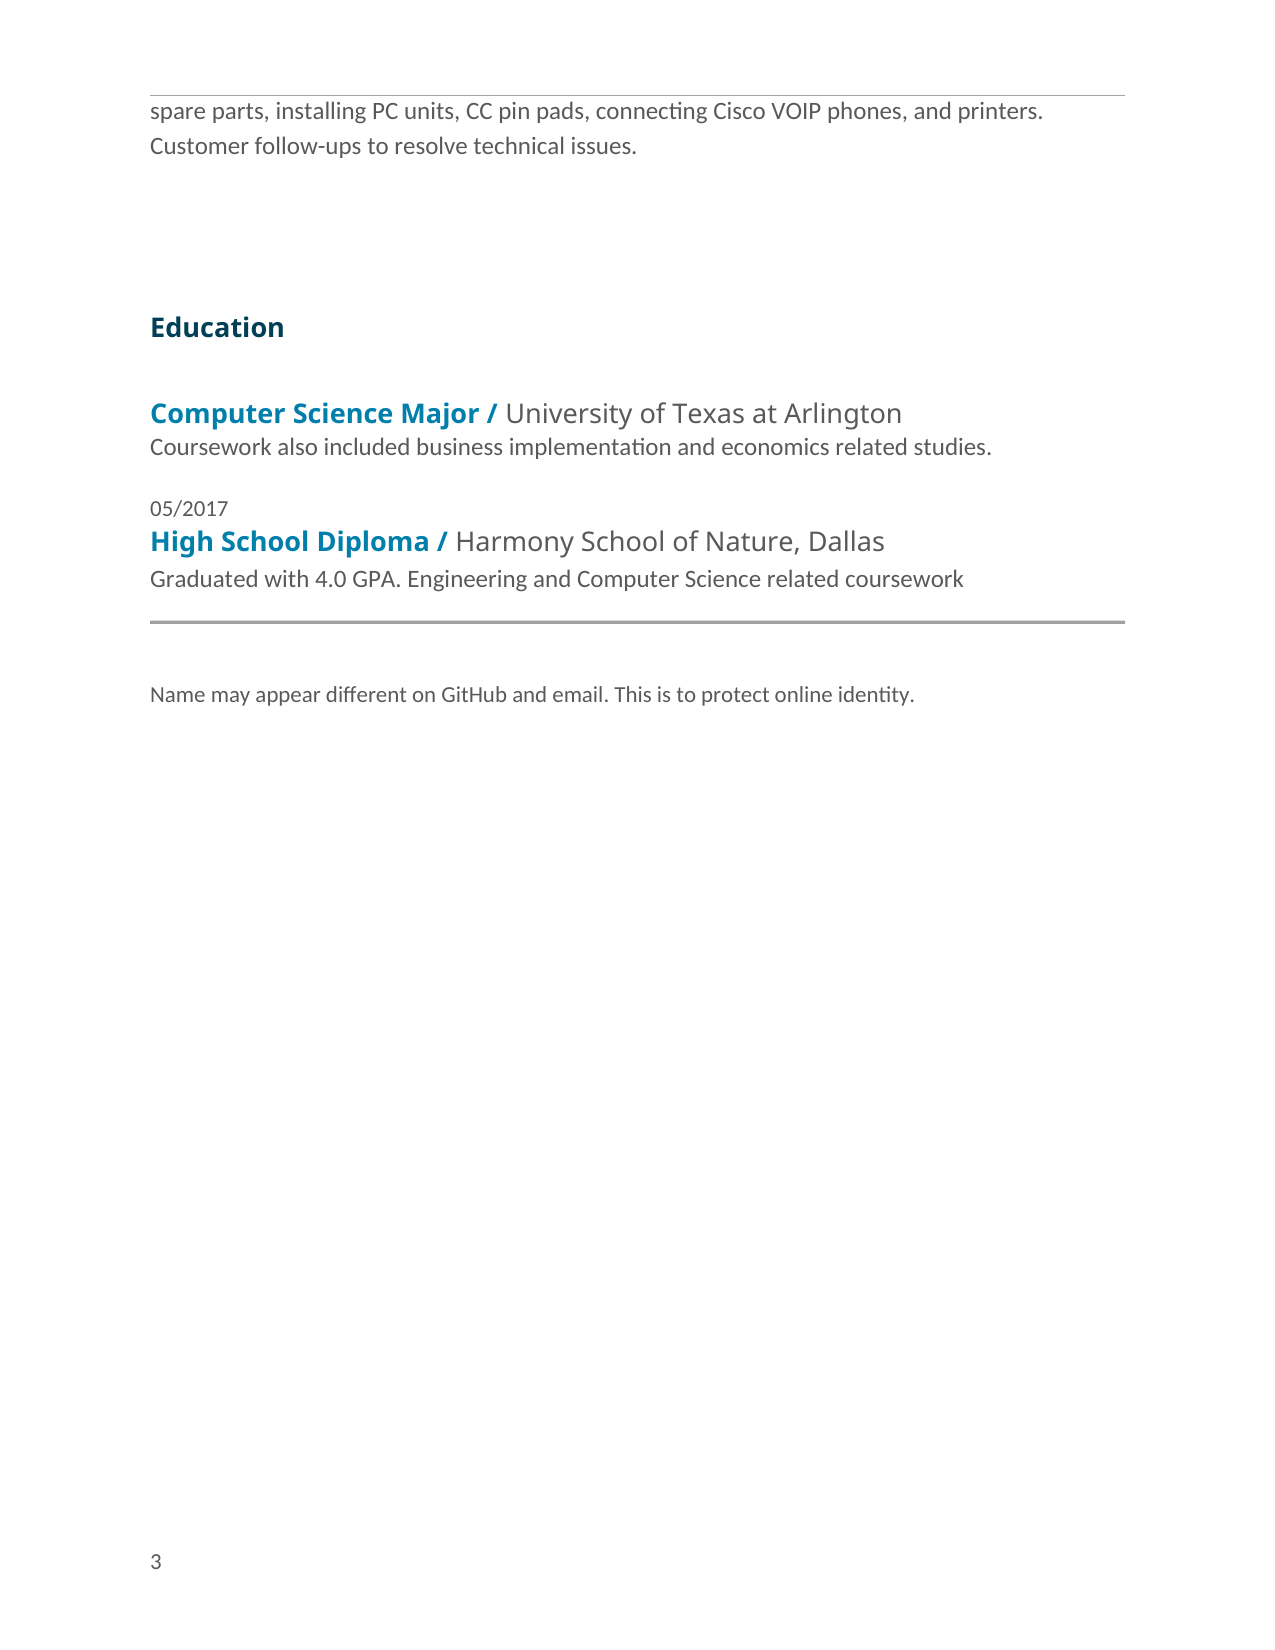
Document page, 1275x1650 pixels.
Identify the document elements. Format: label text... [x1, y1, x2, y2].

subtitle High School Diploma / Harmony School of Nature, Dallas [150, 522, 1125, 559]
subtitle Computer Science Major / University of Texas at Arlington [150, 394, 1125, 431]
text Graduated with 4.0 GPA. Engineering and Computer Science related coursework [150, 563, 1125, 593]
subtitle Coursework also included business implementation and economics related studies. [150, 431, 1125, 462]
text Name may appear different on GitHub and email. This is to protect online identity. [150, 680, 1125, 708]
subtitle 05/2017 [150, 494, 1125, 522]
